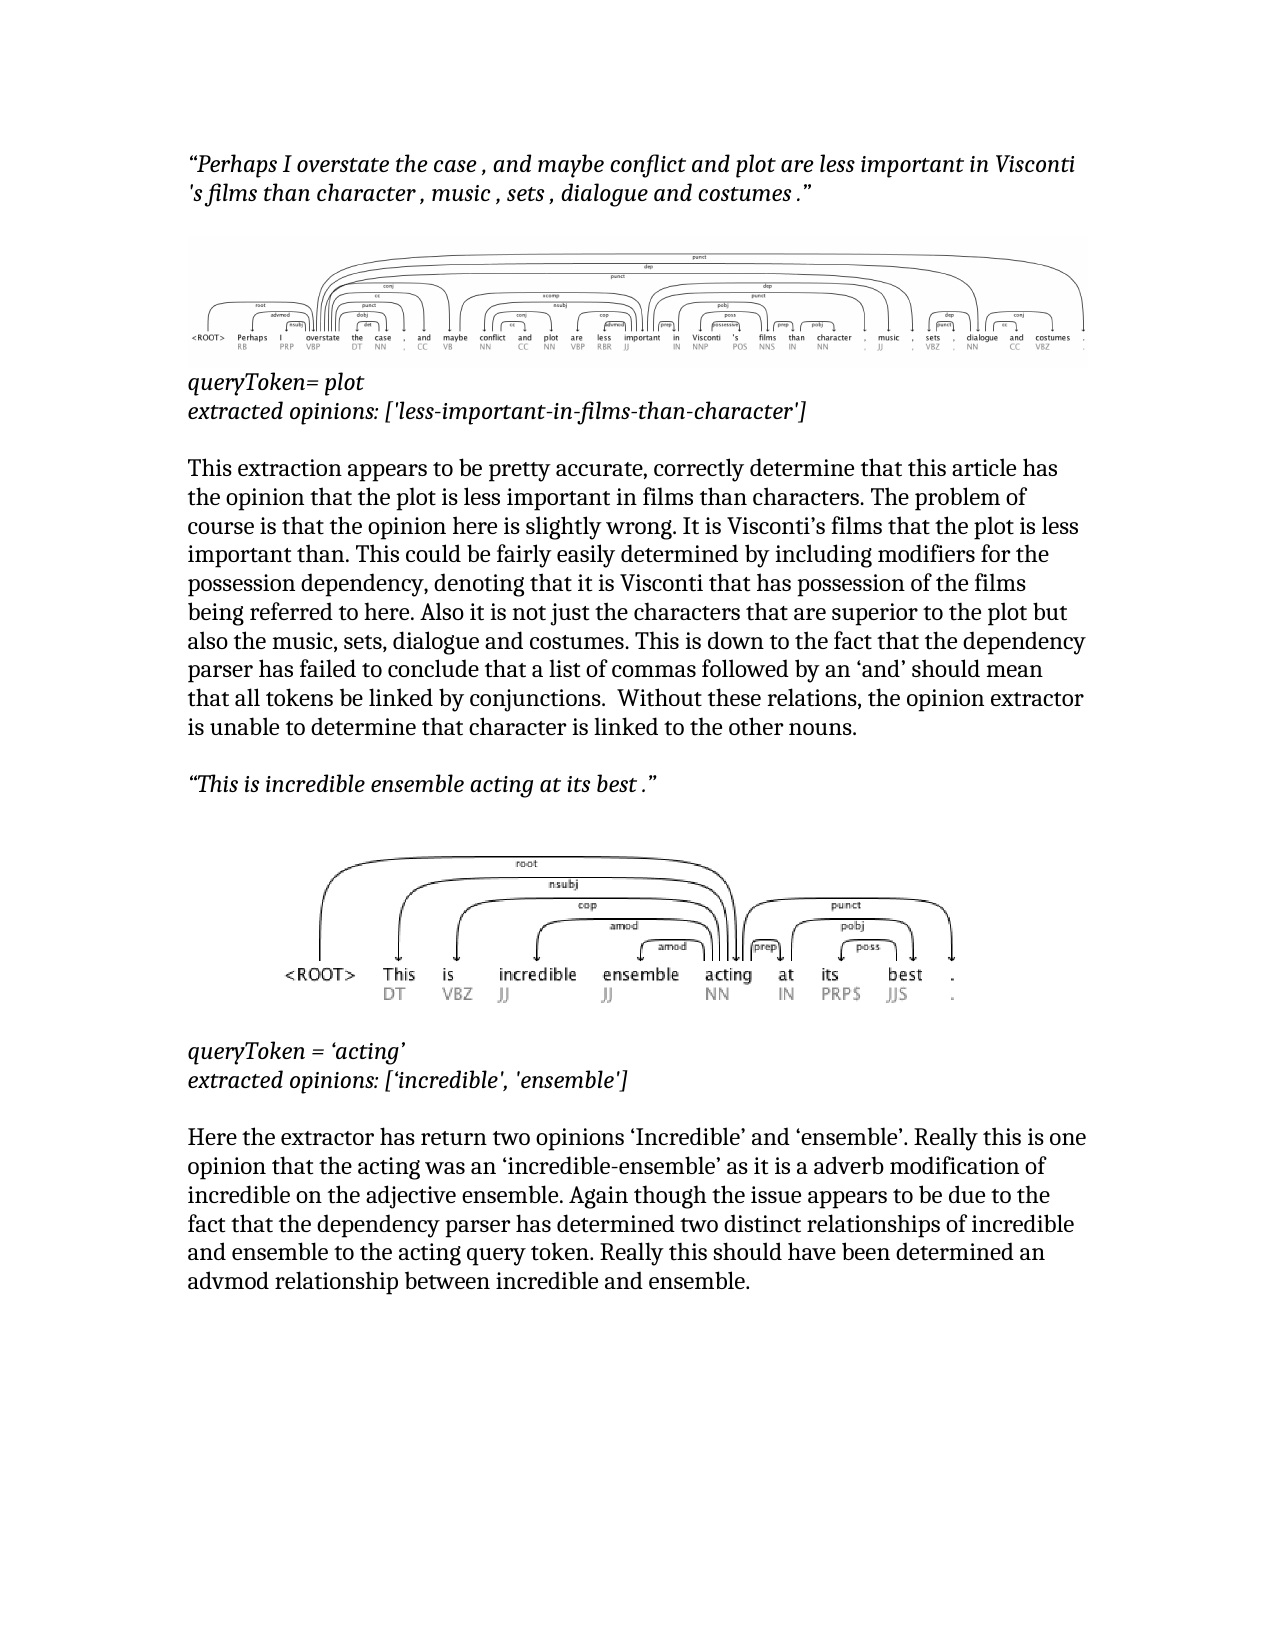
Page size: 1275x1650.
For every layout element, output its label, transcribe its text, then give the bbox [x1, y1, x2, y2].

text queryToken = ‘acting’ [187, 1029, 1087, 1066]
picture [187, 236, 1088, 368]
text This extraction appears to be pretty accurate, correctly determine that this article has the opinion that the plot is less important in films than characters. The problem of course is that the opinion here is slightly wrong. It is Visconti’s films that the plot is less important than. This could be fairly easily determined by including modifiers for the possession dependency, denoting that it is Visconti that has possession of the films being referred to here. Also it is not just the characters that are superior to the plot but also the music, sets, dialogue and costumes. This is down to the fact that the dependency parser has failed to conclude that a list of commas followed by an ‘and’ should mean that all tokens be linked by conjunctions. Without these relations, the opinion extractor is unable to determine that character is linked to the other nouns. [187, 454, 1087, 742]
text “Perhaps I overstate the case , and maybe conflict and plot are less important in Visconti 's films than character , music , sets , dialogue and costumes .” [187, 150, 1087, 207]
text extracted opinions: [‘incredible', 'ensemble'] [187, 1066, 1087, 1094]
text extracted opinions: ['less-important-in-films-than-character'] [187, 397, 1087, 425]
text “This is incredible ensemble acting at its best .” [187, 770, 1087, 799]
text queryToken= plot [187, 368, 1087, 397]
picture [262, 828, 1013, 1037]
text Here the extractor has return two opinions ‘Incredible’ and ‘ensemble’. Really this is one opinion that the acting was an ‘incredible-ensemble’ as it is a adverb modification of incredible on the adjective ensemble. Again though the issue appears to be due to the fact that the dependency parser has determined two distinct relationships of incredible and ensemble to the acting query token. Really this should have been determined an advmod relationship between incredible and ensemble. [187, 1123, 1087, 1296]
